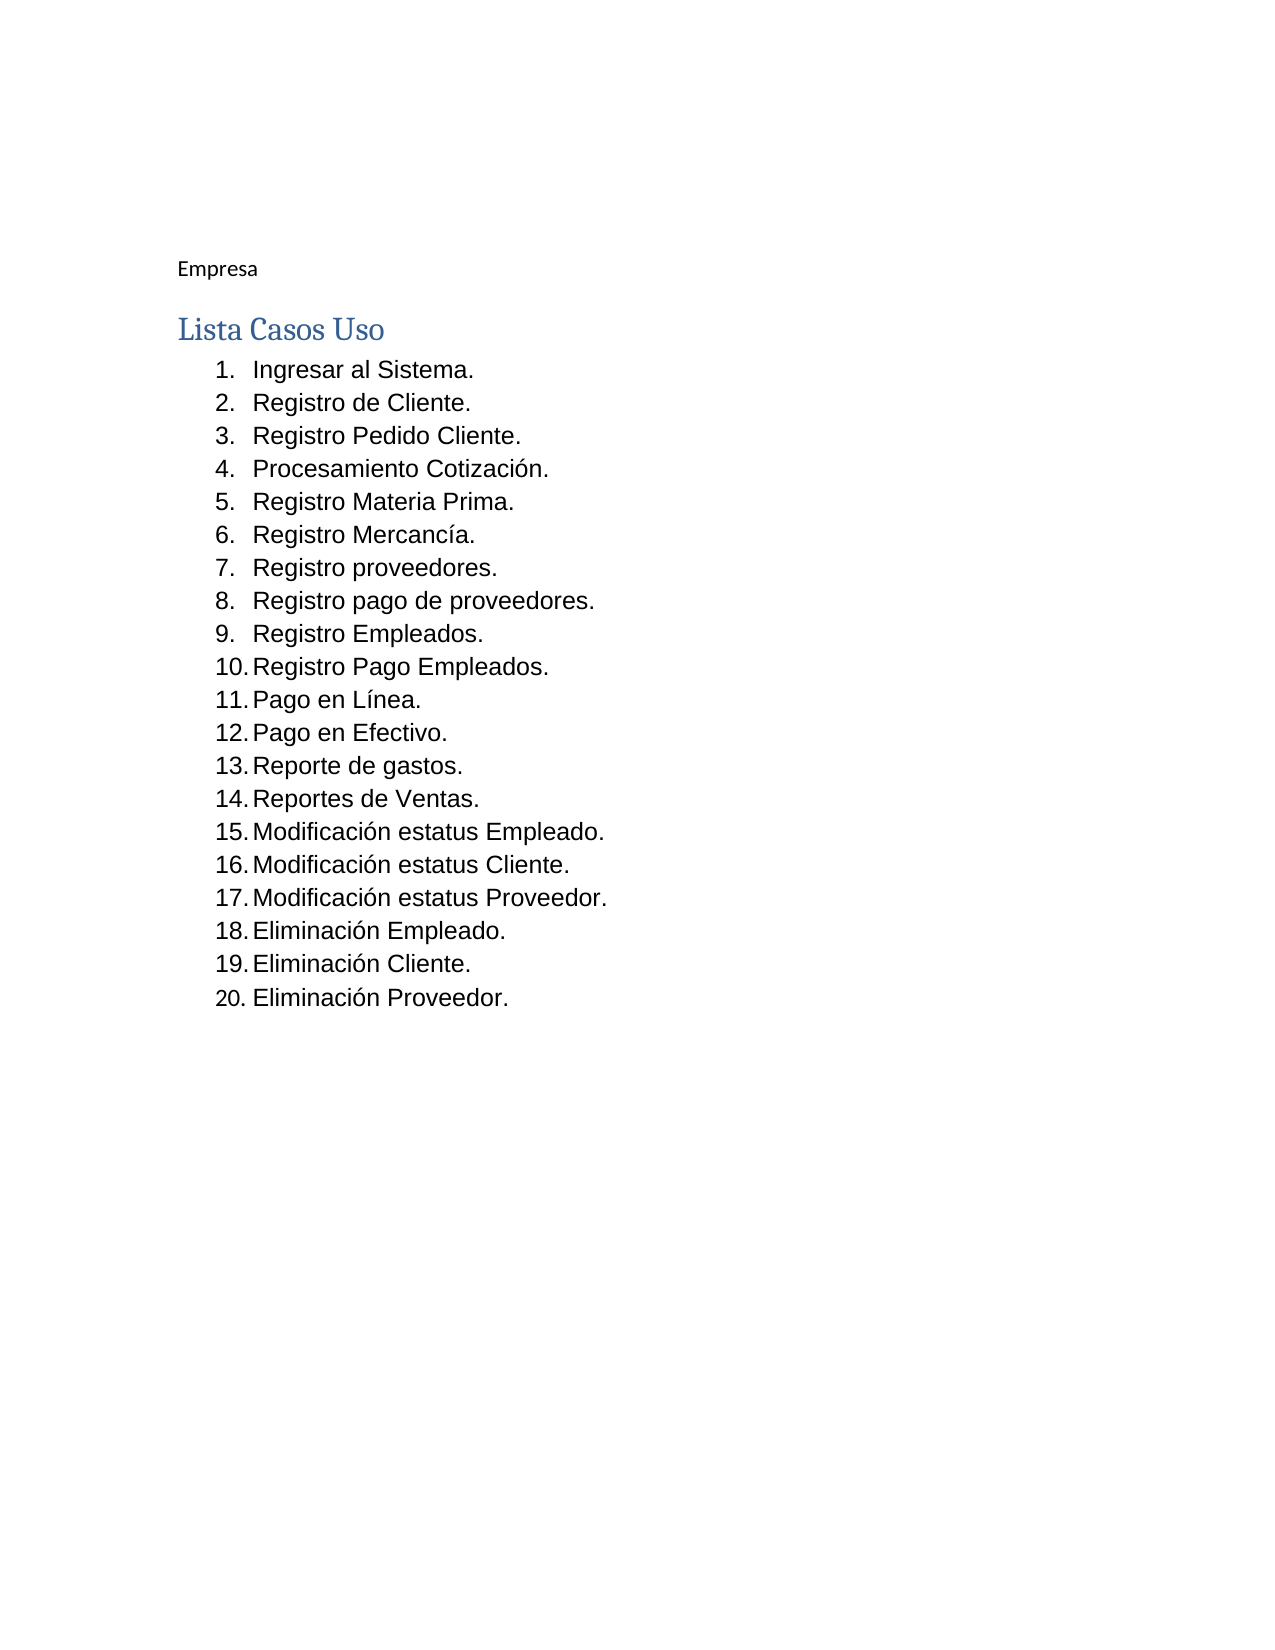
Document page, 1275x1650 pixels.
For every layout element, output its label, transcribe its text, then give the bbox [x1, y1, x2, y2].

list Modificación estatus Empleado. [215, 817, 1098, 846]
subtitle Lista Casos Uso [177, 311, 1098, 349]
list Reporte de gastos. [215, 751, 1098, 780]
list Reportes de Ventas. [215, 784, 1098, 813]
list Registro Pedido Cliente. [215, 421, 1098, 450]
list Registro proveedores. [215, 553, 1098, 582]
list Registro Empleados. [215, 619, 1098, 648]
list Registro pago de proveedores. [215, 586, 1098, 615]
list Pago en Línea. [215, 685, 1098, 714]
list Eliminación Empleado. [215, 916, 1098, 945]
list Registro Pago Empleados. [215, 652, 1098, 681]
list Modificación estatus Proveedor. [215, 883, 1098, 912]
list Modificación estatus Cliente. [215, 850, 1098, 879]
list Eliminación Cliente. [215, 949, 1098, 978]
list Ingresar al Sistema. [215, 355, 1098, 384]
list Pago en Efectivo. [215, 718, 1098, 747]
list Registro Materia Prima. [215, 487, 1098, 516]
list Registro Mercancía. [215, 520, 1098, 549]
list Procesamiento Cotización. [215, 454, 1098, 483]
list Eliminación Proveedor. [215, 982, 1098, 1013]
text Empresa [177, 254, 1098, 282]
list Registro de Cliente. [215, 388, 1098, 417]
